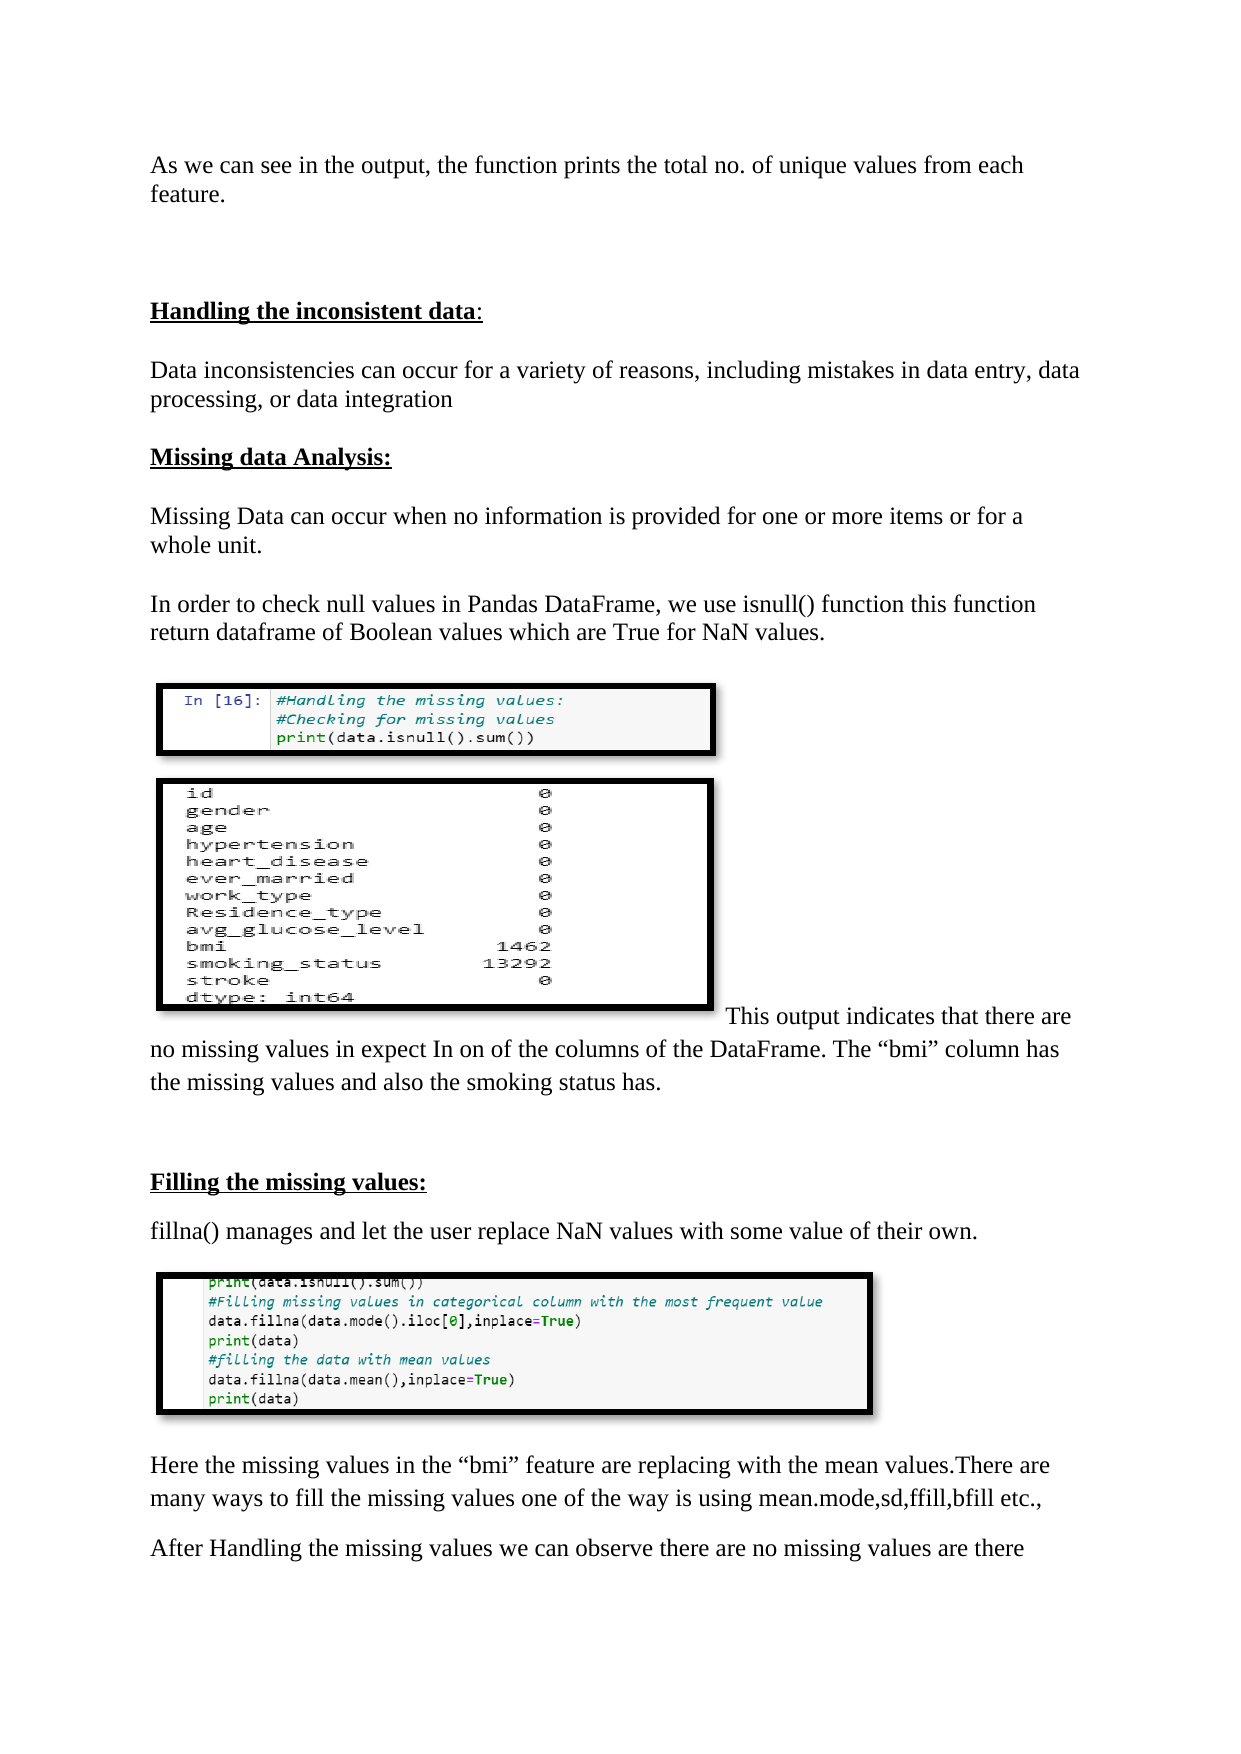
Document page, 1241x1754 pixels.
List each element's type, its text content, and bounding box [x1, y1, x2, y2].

text Data inconsistencies can occur for a variety of reasons, including mistakes in data entry, data processing, or data integration [150, 355, 1090, 412]
picture [163, 689, 710, 750]
text In order to check null values in Pandas DataFrame, we use isnull() function this function return dataframe of Boolean values which are True for NaN values. [150, 589, 1090, 646]
text As we can see in the output, the function prints the total no. of unique values from each feature. [150, 150, 1090, 207]
text Missing Data can occur when no information is provided for one or more items or for a whole unit. [150, 501, 1090, 559]
text Handling the inconsistent data: [150, 296, 1090, 325]
picture [163, 784, 707, 1004]
picture [163, 1279, 867, 1409]
text Filling the missing values: [150, 1167, 1090, 1196]
text Here the missing values in the “bmi” feature are replacing with the mean values.There are many ways to fill the missing values one of the way is using mean.mode,sd,ffill,bfill etc., [150, 1450, 1090, 1512]
text Missing data Analysis: [150, 442, 1090, 471]
text After Handling the missing values we can observe there are no missing values are there [150, 1533, 1090, 1561]
text fillna() manages and let the user replace NaN values with some value of their own. [150, 1216, 1090, 1245]
